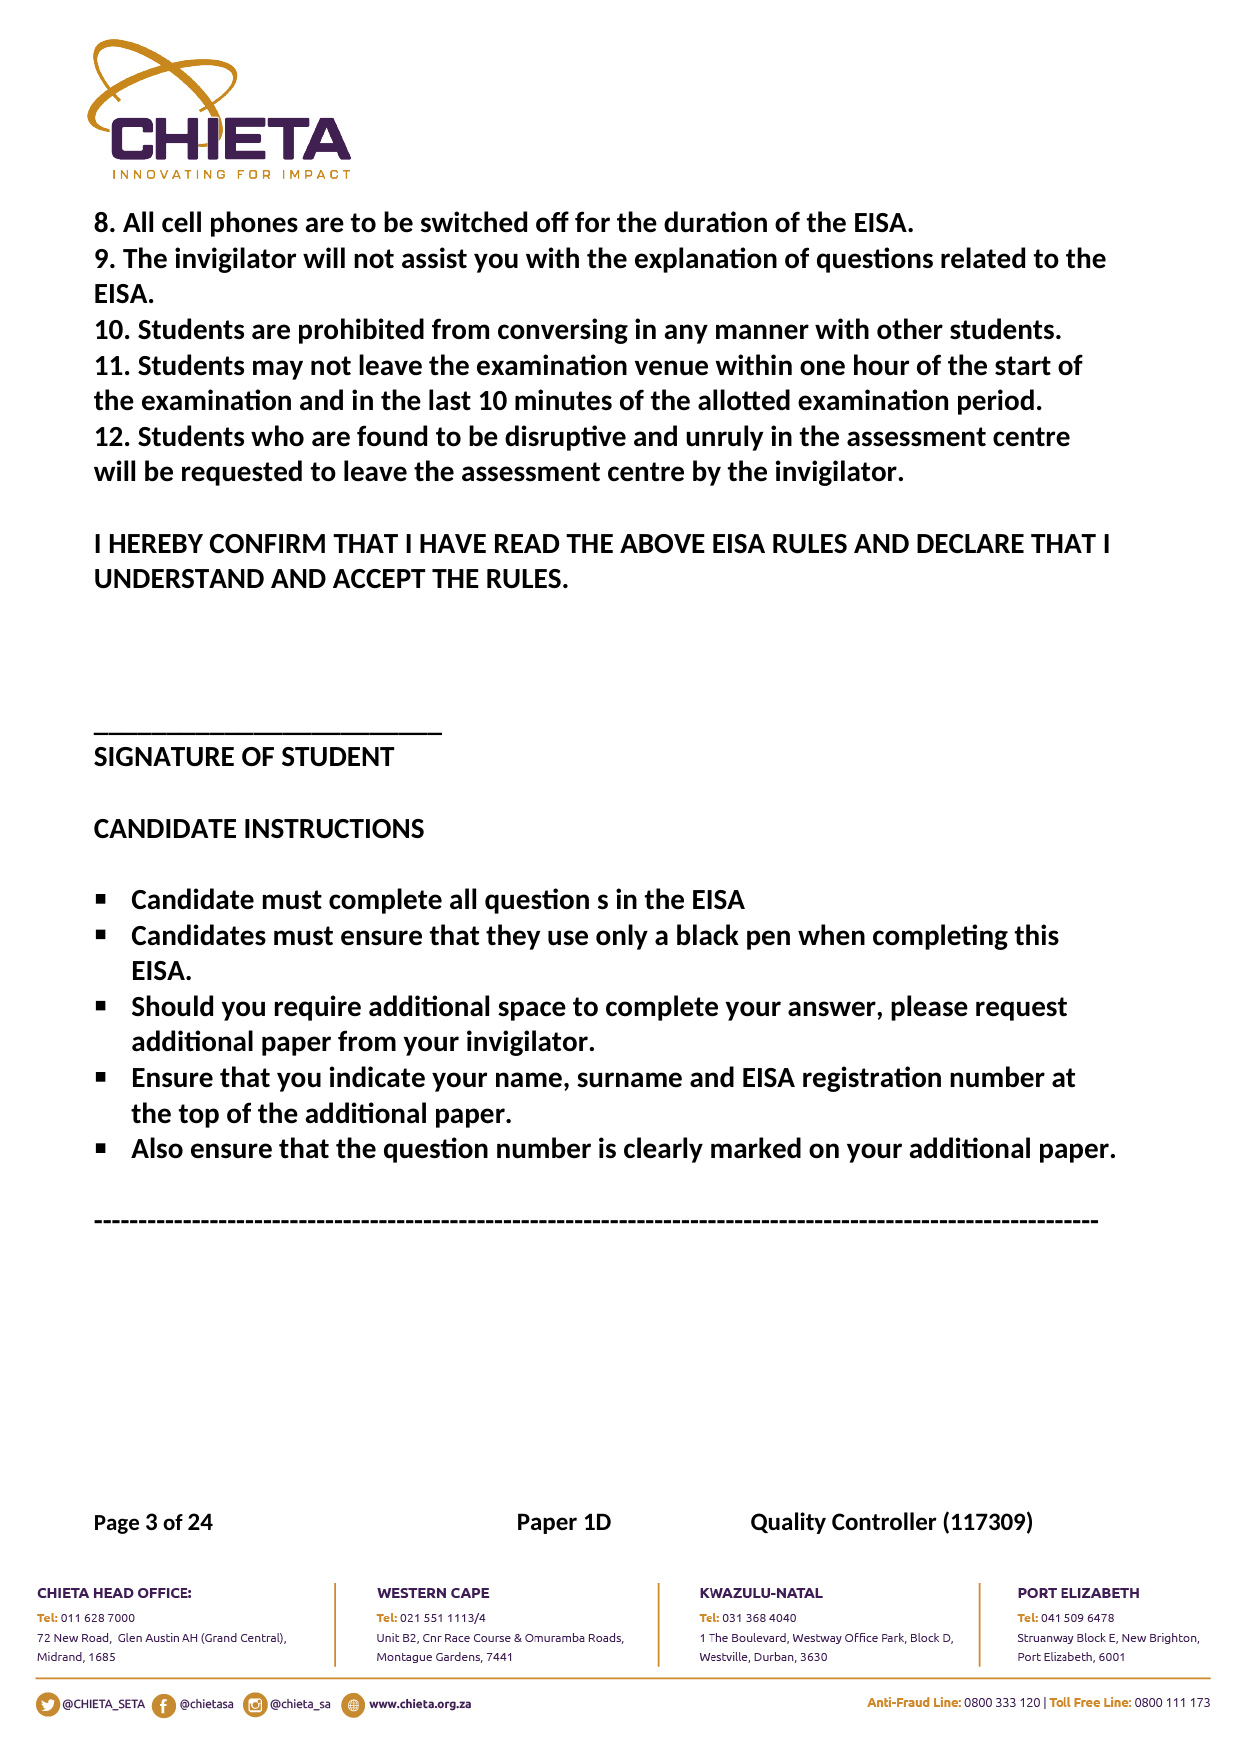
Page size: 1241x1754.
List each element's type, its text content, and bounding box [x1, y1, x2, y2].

text 8. All cell phones are to be switched off for the duration of the EISA. [94, 204, 1120, 240]
text ----------------------------------------------------------------------------------------------------------------- [94, 1202, 1120, 1237]
text 11. Students may not leave the examination venue within one hour of the start of the examination and in the last 10 minutes of the allotted examination period. [94, 347, 1120, 418]
picture [40, 28, 1080, 181]
text 9. The invigilator will not assist you with the explanation of questions related to the EISA. [94, 240, 1120, 311]
list Should you require additional space to complete your answer, please request additional paper from your invigilator. [94, 988, 1120, 1059]
list Also ensure that the question number is clearly marked on your additional paper. [94, 1130, 1120, 1166]
list Candidate must complete all question s in the EISA [94, 881, 1120, 917]
text SIGNATURE OF STUDENT [94, 738, 1120, 774]
list Candidates must ensure that they use only a black pen when completing this EISA. [94, 917, 1120, 988]
list Ensure that you indicate your name, surname and EISA registration number at the top of the additional paper. [94, 1059, 1120, 1130]
text ________________________ [94, 703, 1120, 738]
picture [6, 1545, 1240, 1724]
text 10. Students are prohibited from conversing in any manner with other students. [94, 311, 1120, 347]
text UNDERSTAND AND ACCEPT THE RULES. [94, 560, 1120, 596]
text I HEREBY CONFIRM THAT I HAVE READ THE ABOVE EISA RULES AND DECLARE THAT I [94, 525, 1120, 560]
text CANDIDATE INSTRUCTIONS [94, 810, 1120, 845]
text 12. Students who are found to be disruptive and unruly in the assessment centre will be requested to leave the assessment centre by the invigilator. [94, 418, 1120, 489]
